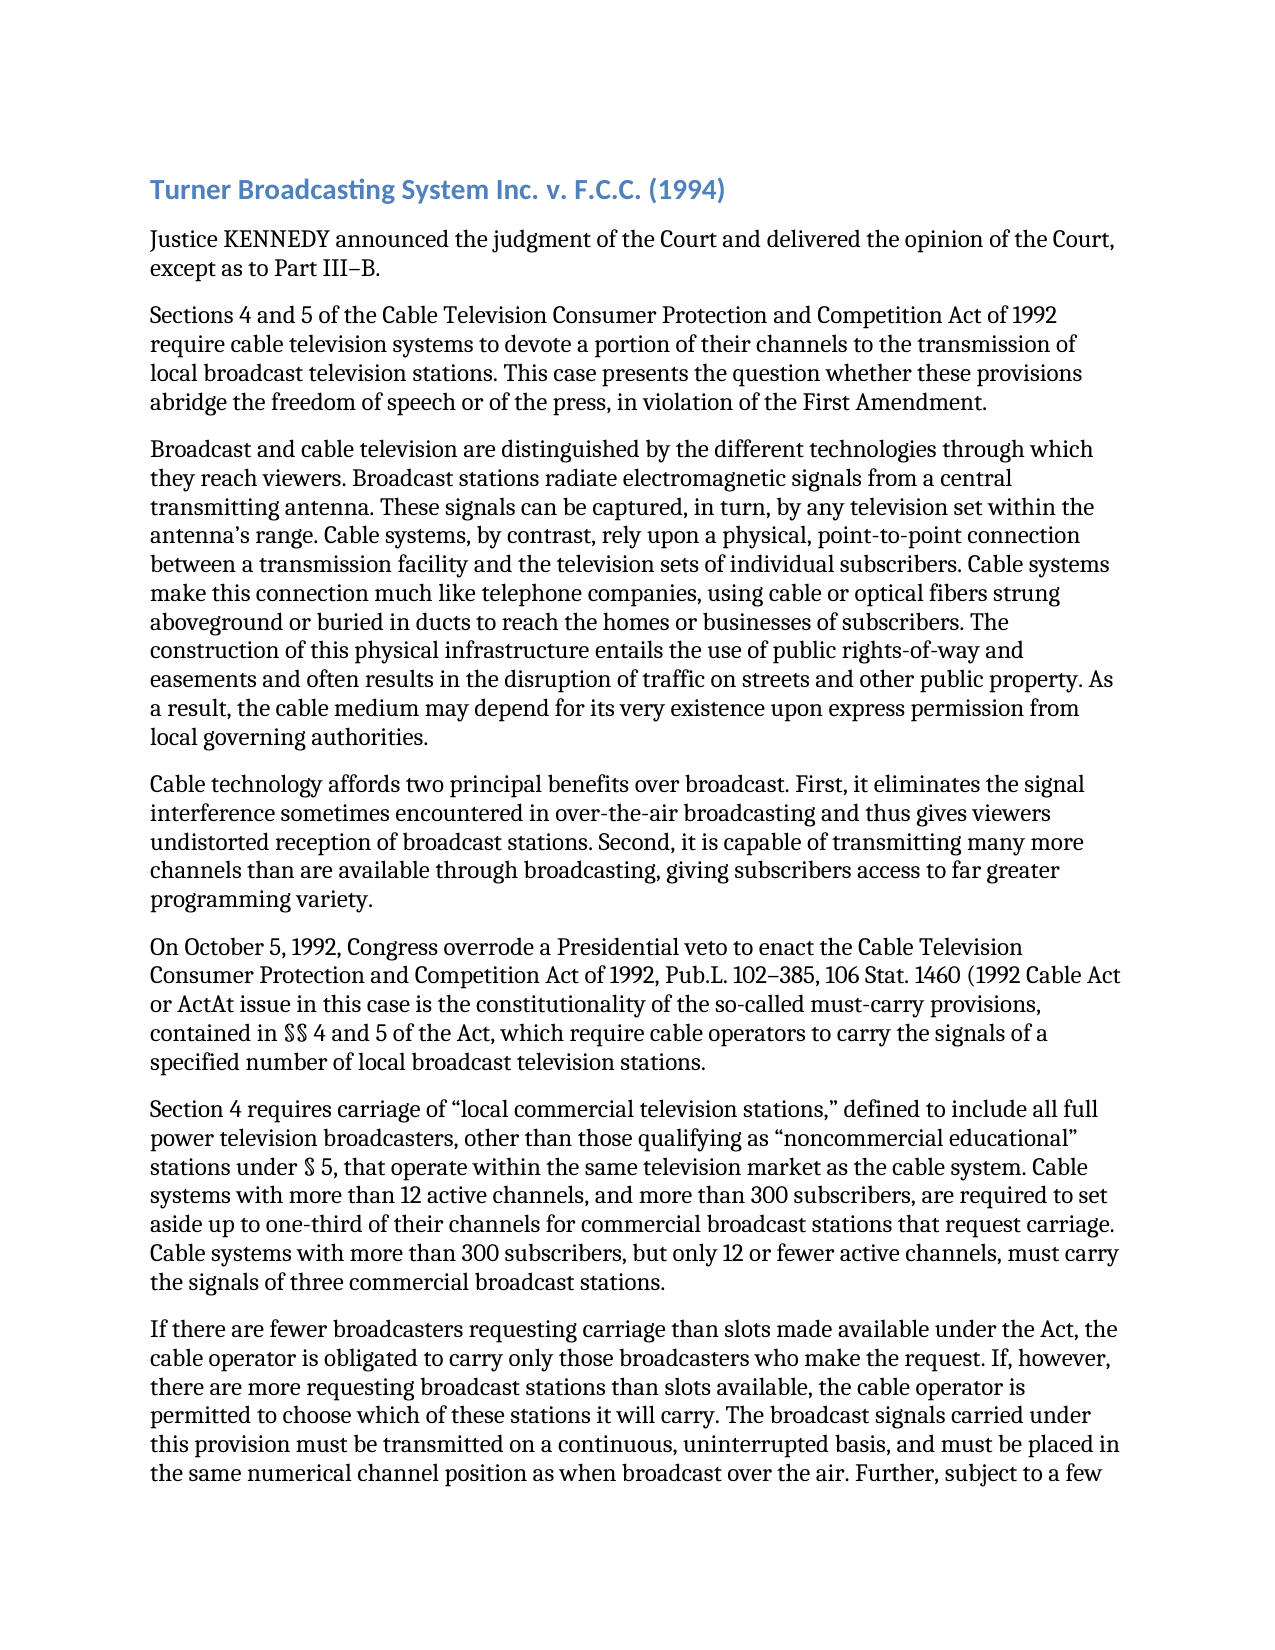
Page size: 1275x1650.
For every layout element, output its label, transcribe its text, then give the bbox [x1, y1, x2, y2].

text Sections 4 and 5 of the Cable Television Consumer Protection and Competition Act of 1992 require cable television systems to devote a portion of their channels to the transmission of local broadcast television stations. This case presents the question whether these provisions abridge the freedom of speech or of the press, in violation of the First Amendment. [150, 301, 1125, 416]
text Broadcast and cable television are distinguished by the different technologies through which they reach viewers. Broadcast stations radiate electromagnetic signals from a central transmitting antenna. These signals can be captured, in turn, by any television set within the antenna’s range. Cable systems, by contrast, rely upon a physical, point-to-point connection between a transmission facility and the television sets of individual subscribers. Cable systems make this connection much like telephone companies, using cable or optical fibers strung aboveground or buried in ducts to reach the homes or businesses of subscribers. The construction of this physical infrastructure entails the use of public rights-of-way and easements and often results in the disruption of traffic on streets and other public property. As a result, the cable medium may depend for its very existence upon express permission from local governing authorities. [150, 435, 1125, 751]
text Cable technology affords two principal benefits over broadcast. First, it eliminates the signal interference sometimes encountered in over-the-air broadcasting and thus gives viewers undistorted reception of broadcast stations. Second, it is capable of transmitting many more channels than are available through broadcasting, giving subscribers access to far greater programming variety. [150, 770, 1125, 914]
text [150, 1315, 1125, 1488]
text Justice KENNEDY announced the judgment of the Court and delivered the opinion of the Court, except as to Part III–B. [150, 225, 1125, 283]
text Section 4 requires carriage of “local commercial television stations,” defined to include all full power television broadcasters, other than those qualifying as “noncommercial educational” stations under § 5, that operate within the same television market as the cable system. Cable systems with more than 12 active channels, and more than 300 subscribers, are required to set aside up to one-third of their channels for commercial broadcast stations that request carriage. Cable systems with more than 300 subscribers, but only 12 or fewer active channels, must carry the signals of three commercial broadcast stations. [150, 1095, 1125, 1296]
text On October 5, 1992, Congress overrode a Presidential veto to enact the Cable Television Consumer Protection and Competition Act of 1992, Pub.L. 102–385, 106 Stat. 1460 (1992 Cable Act or ActAt issue in this case is the constitutionality of the so-called must-carry provisions, contained in §§ 4 and 5 of the Act, which require cable operators to carry the signals of a specified number of local broadcast television stations. [150, 933, 1125, 1076]
subtitle Turner Broadcasting System Inc. v. F.C.C. (1994) [150, 171, 1125, 206]
